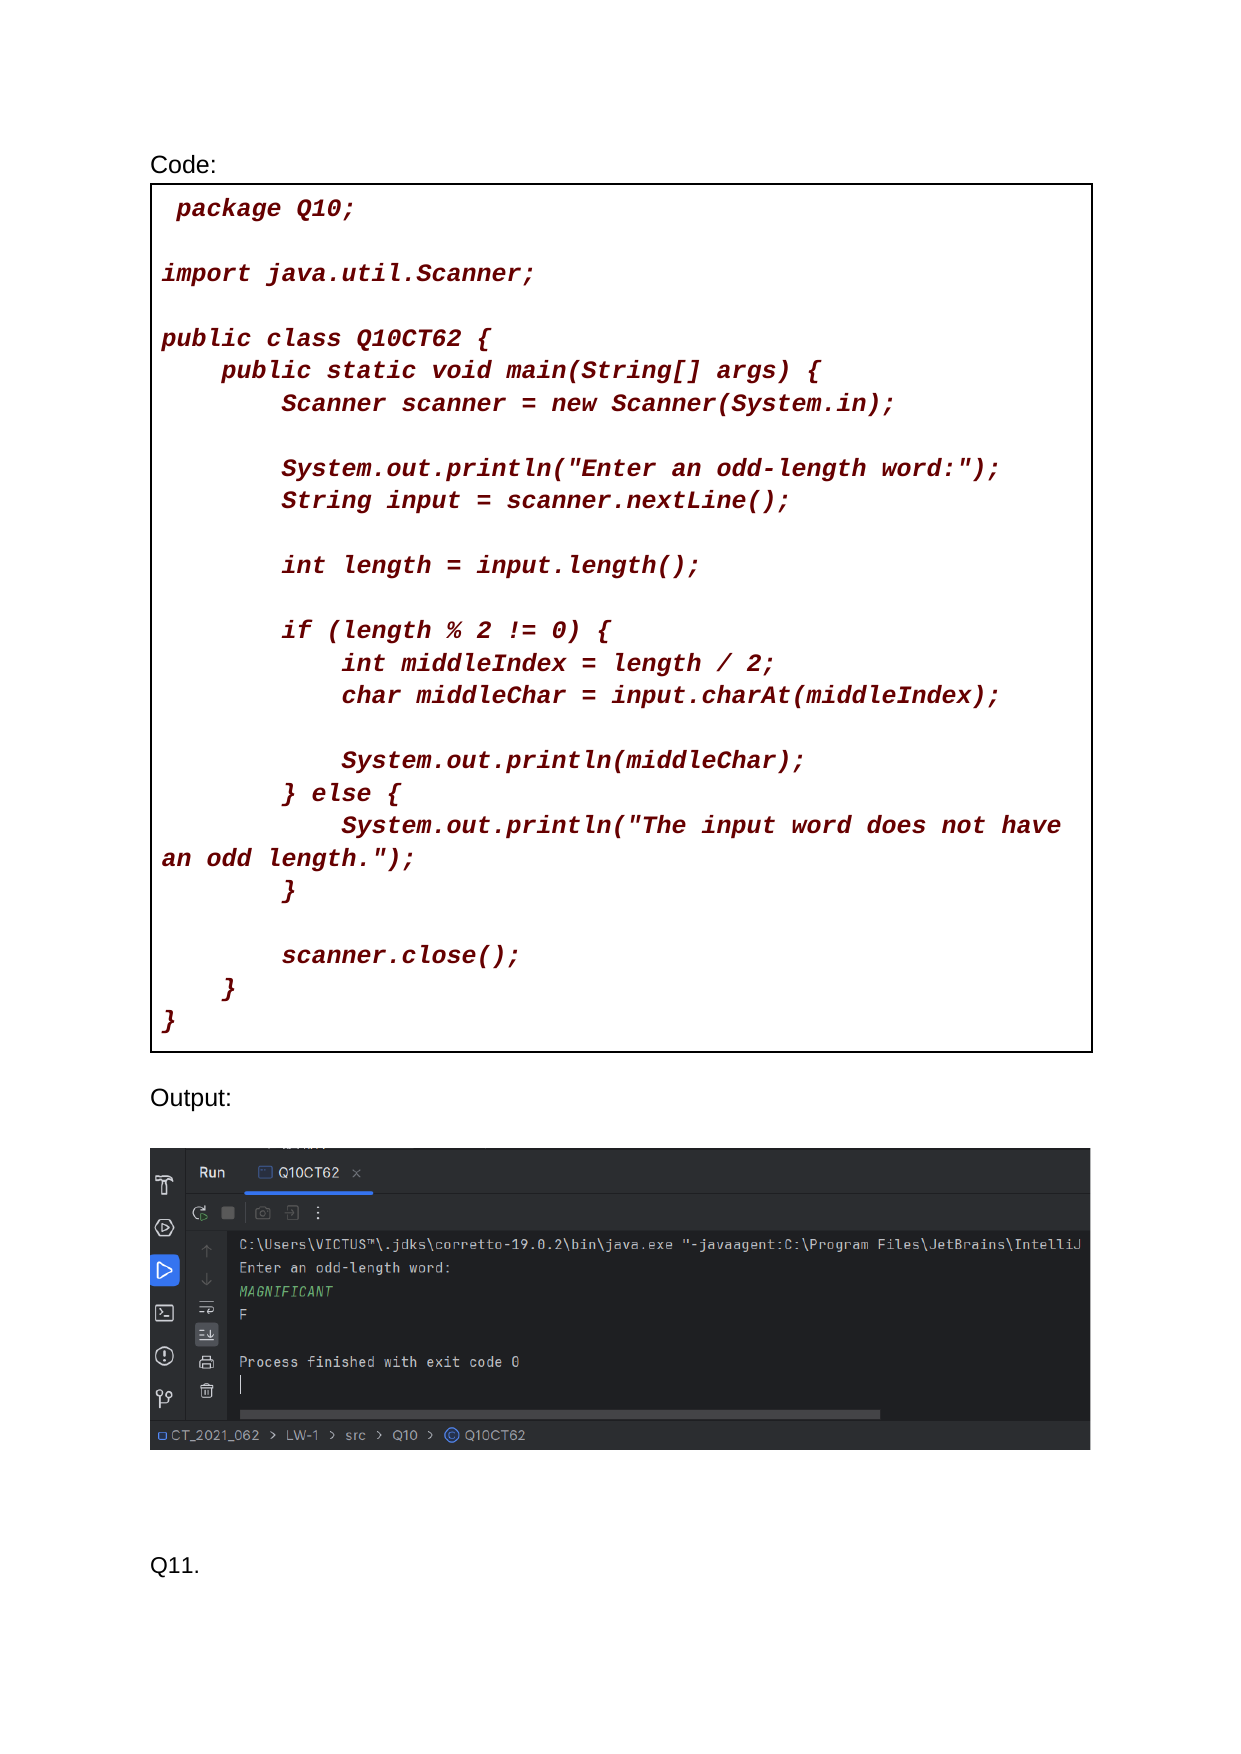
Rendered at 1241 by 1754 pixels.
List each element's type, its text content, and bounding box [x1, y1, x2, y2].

table_header package Q10; import java.util.Scanner; public class Q10CT62 { public static void main(String[] args) { Scanner scanner = new Scanner(System.in); System.out.println("Enter an odd-length word:"); String input = scanner.nextLine(); int length = input.length(); if (length % 2 != 0) { int middleIndex = length / 2; char middleChar = input.charAt(middleIndex); System.out.println(middleChar); } else { System.out.println("The input word does not have an odd length."); } scanner.close(); } } [152, 185, 1091, 1051]
picture [150, 1148, 1091, 1450]
text Q11. [150, 1552, 1090, 1579]
text Output: [150, 1083, 1090, 1112]
text Code: [150, 150, 1090, 179]
